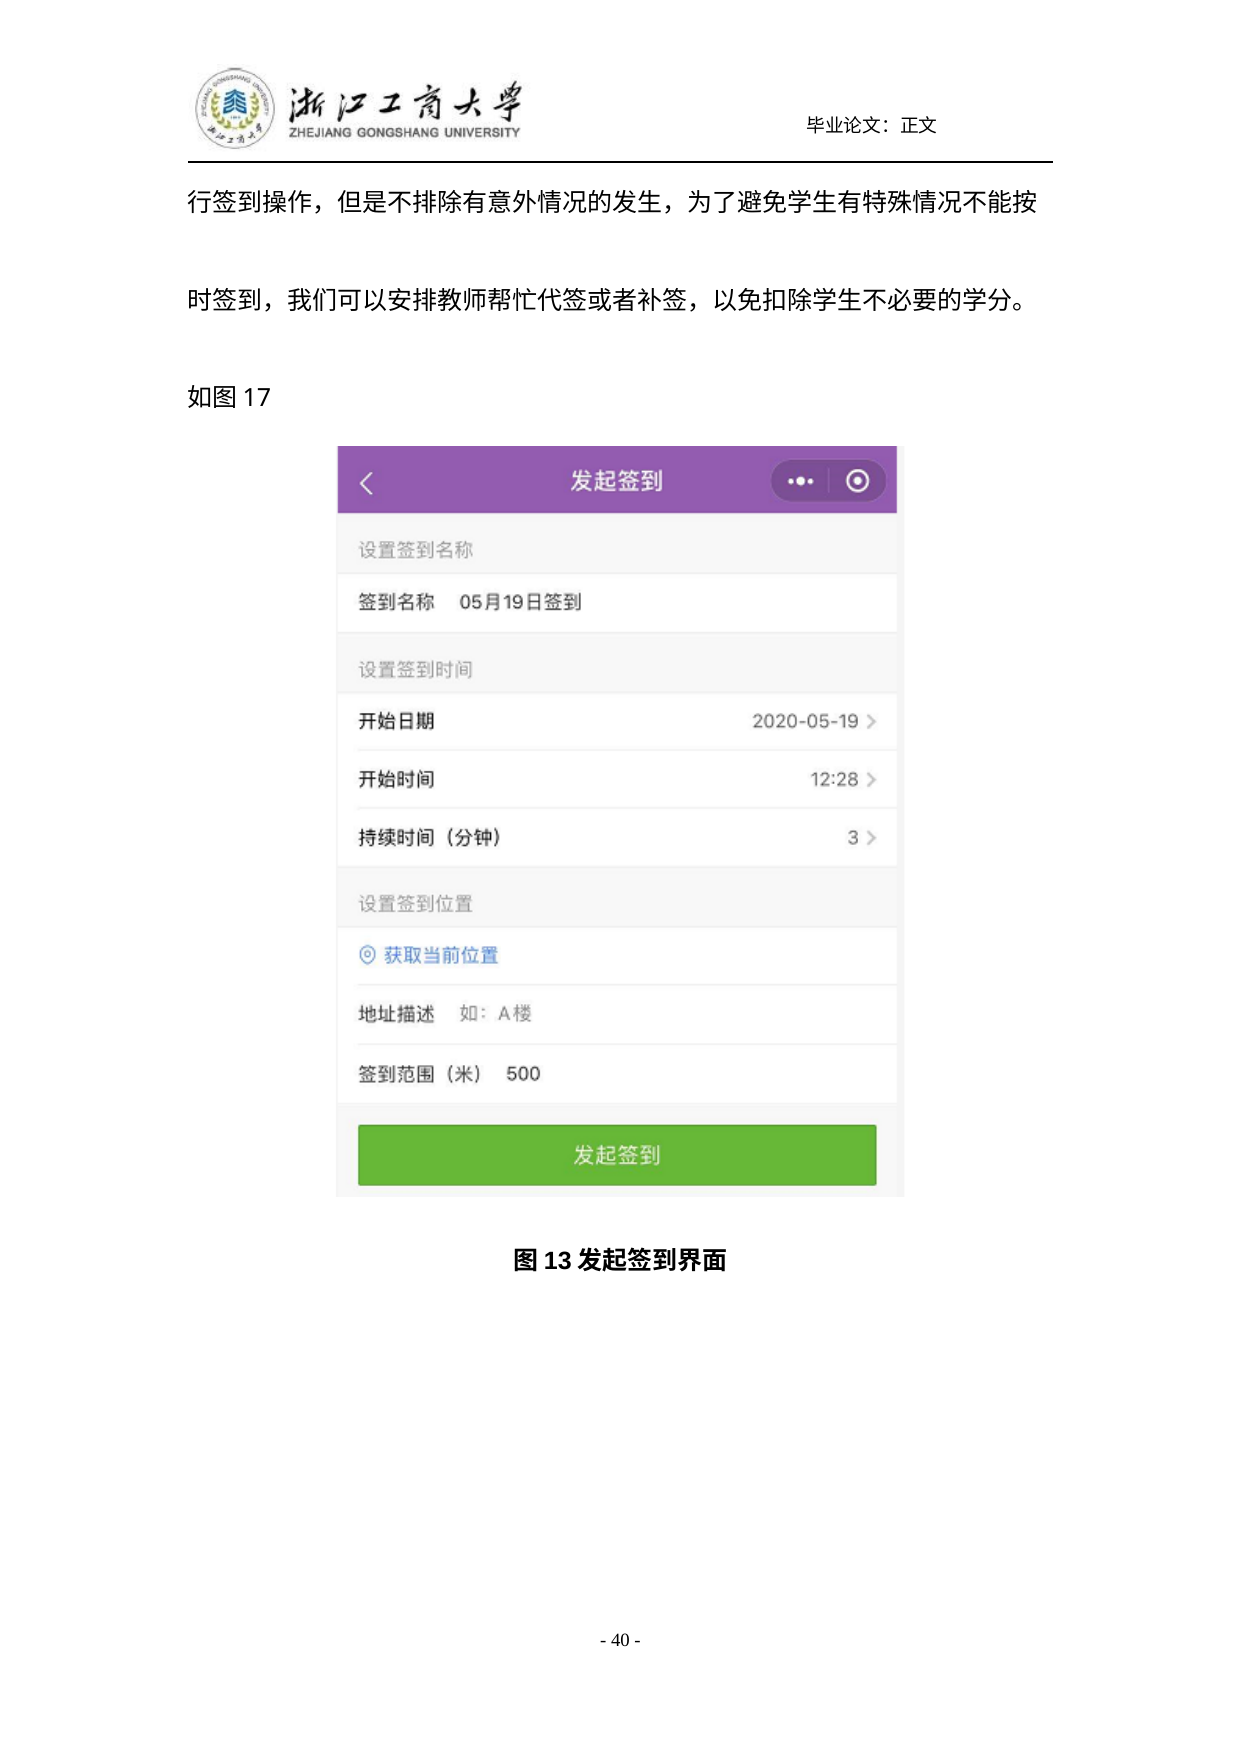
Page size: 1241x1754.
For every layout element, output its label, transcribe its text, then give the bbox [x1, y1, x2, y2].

picture [188, 64, 534, 154]
picture [335, 446, 905, 1197]
